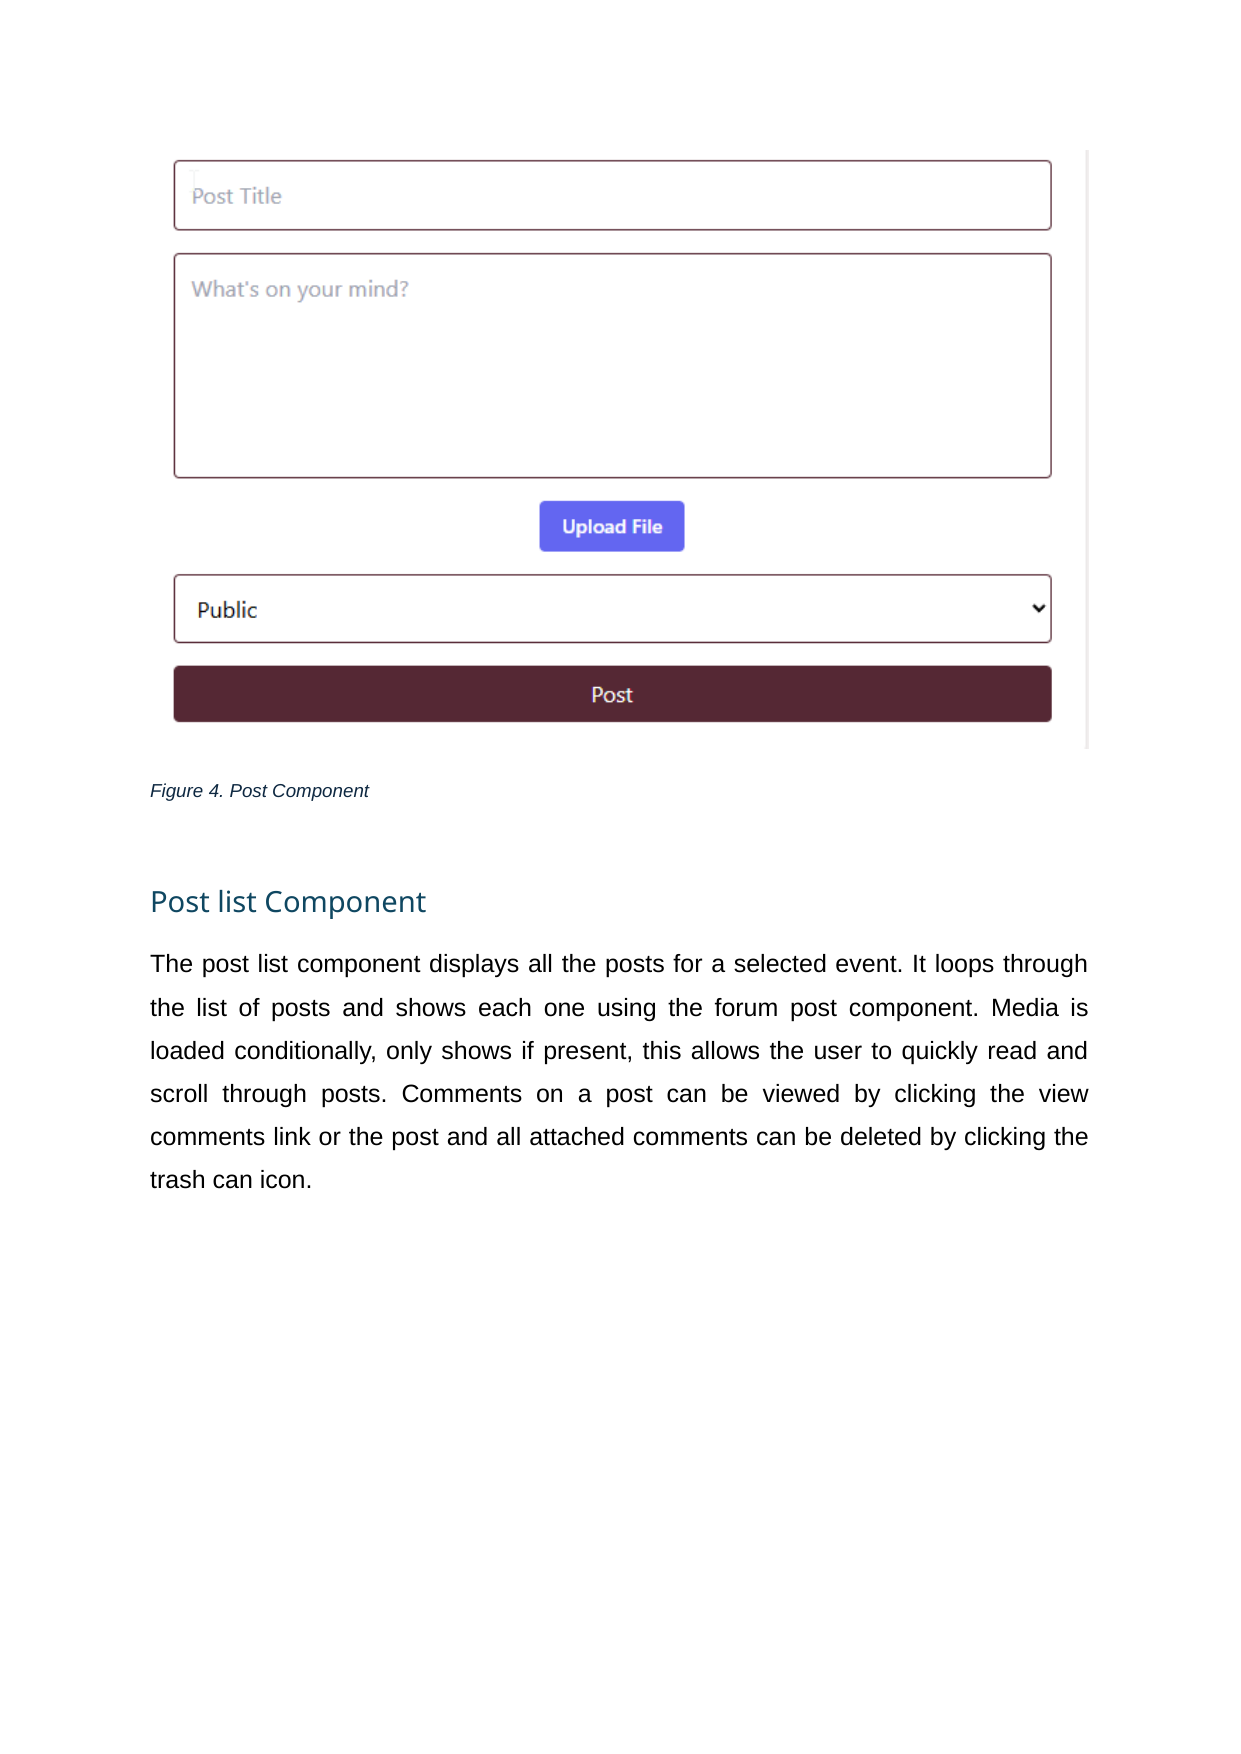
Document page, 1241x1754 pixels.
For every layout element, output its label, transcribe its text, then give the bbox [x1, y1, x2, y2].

text The post list component displays all the posts for a selected event. It loops through the list of posts and shows each one using the forum post component. Media is loaded conditionally, only shows if present, this allows the user to quickly read and scroll through posts. Comments on a post can be viewed by clicking the view comments link or the post and all attached comments can be deleted by clicking the trash can icon. [150, 949, 1090, 1194]
picture [150, 150, 1089, 749]
subtitle Post list Component [150, 882, 1090, 921]
text Figure 4. Post Component [150, 779, 1090, 801]
